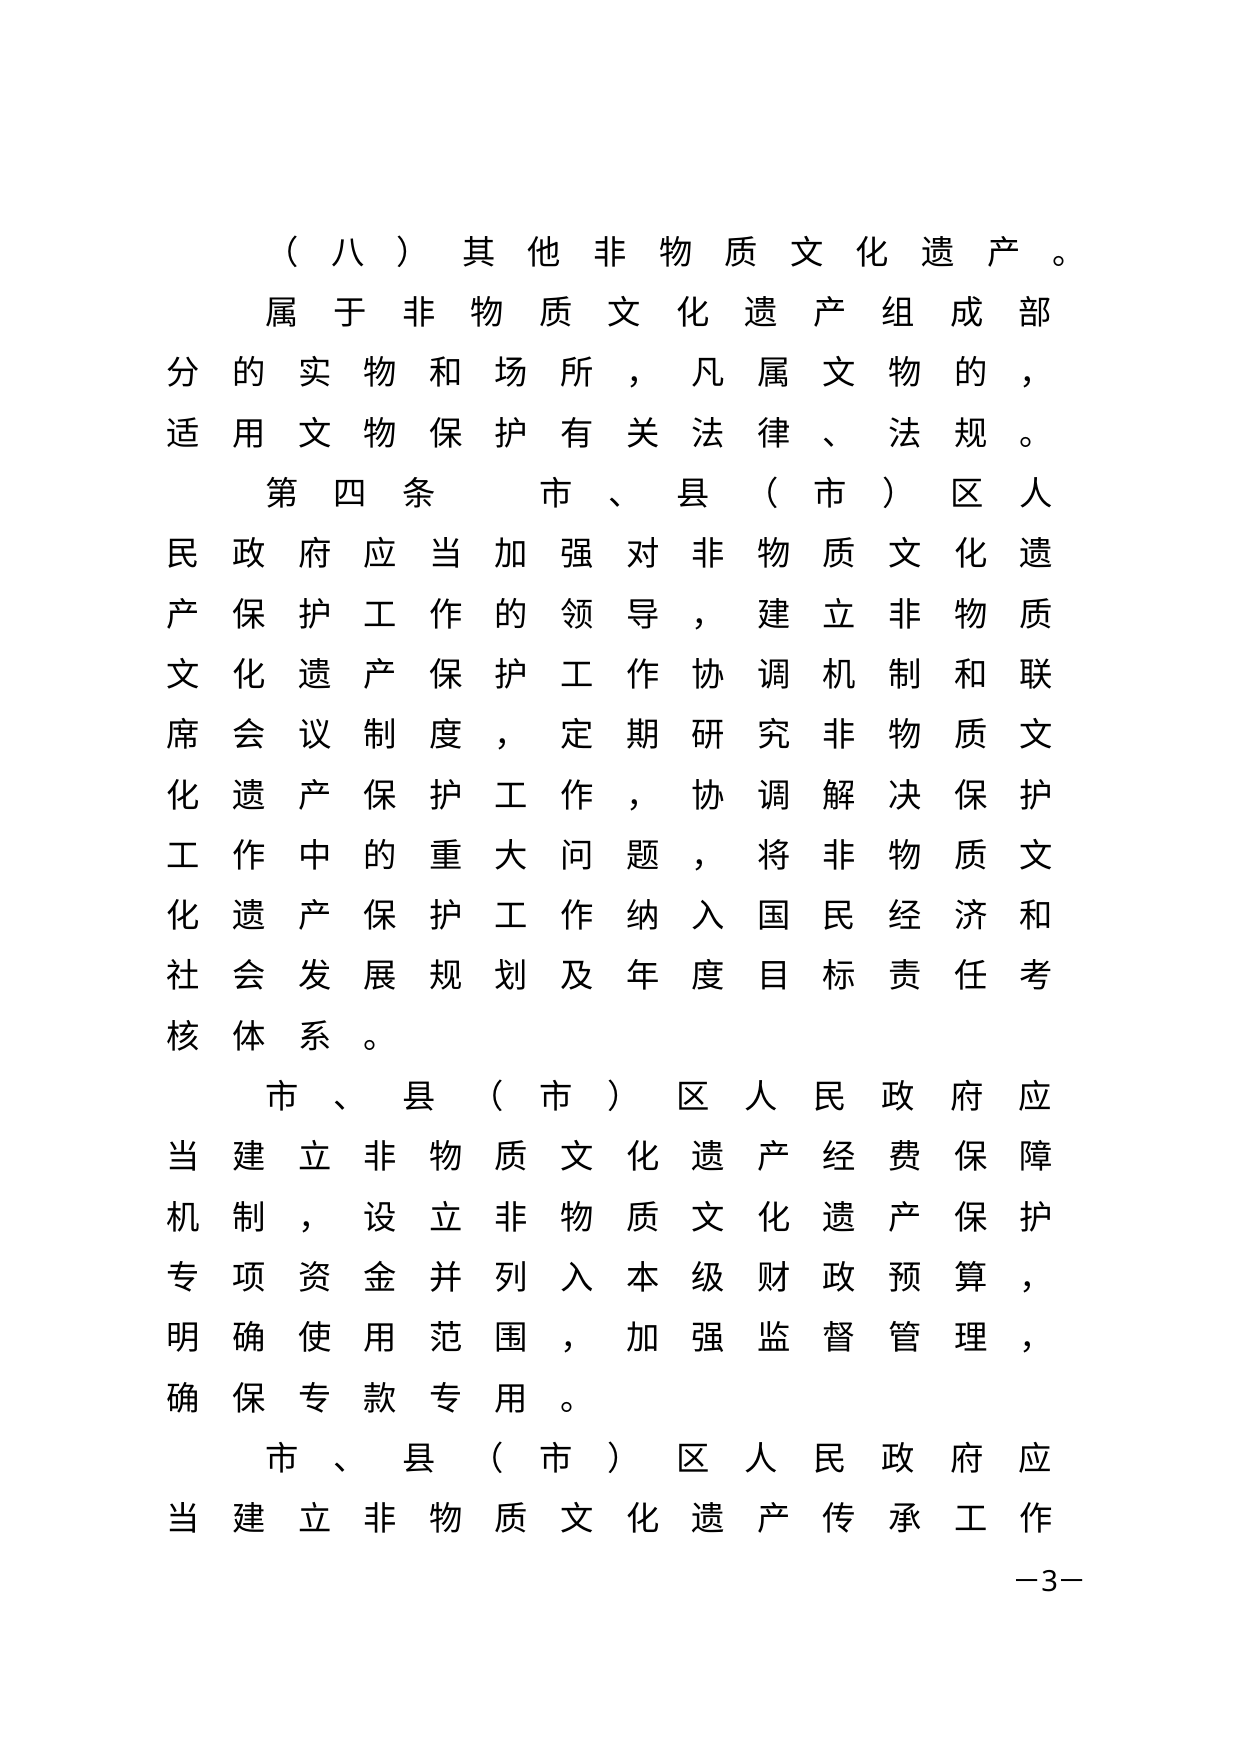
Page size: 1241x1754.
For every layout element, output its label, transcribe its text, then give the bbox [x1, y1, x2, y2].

text 属于非物质文化遗产组成部分的实物和场所，凡属文物的，适用文物保护有关法律、法规。 [167, 280, 1085, 461]
text 第四条 市、县（市）区人民政府应当加强对非物质文化遗产保护工作的领导，建立非物质文化遗产保护工作协调机制和联席会议制度，定期研究非物质文化遗产保护工作，协调解决保护工作中的重大问题，将非物质文化遗产保护工作纳入国民经济和社会发展规划及年度目标责任考核体系。 [167, 461, 1085, 1064]
text 市、县（市）区人民政府应当建立非物质文化遗产传承工作补助制度，按照分级发放、分级管理的原则，明确发放范围，对本级非物质文化遗产代表性项目的代表性传承人每年给予工作补助，并根据经济社会发展适时提高标准。补助标准和发放管理办法由市、县（市）区人民政府制定。 [167, 1426, 1085, 1546]
text 市、县（市）区人民政府应当建立非物质文化遗产经费保障机制，设立非物质文化遗产保护专项资金并列入本级财政预算，明确使用范围，加强监督管理，确保专款专用。 [167, 1064, 1085, 1426]
text （八）其他非物质文化遗产。 [167, 219, 1085, 280]
